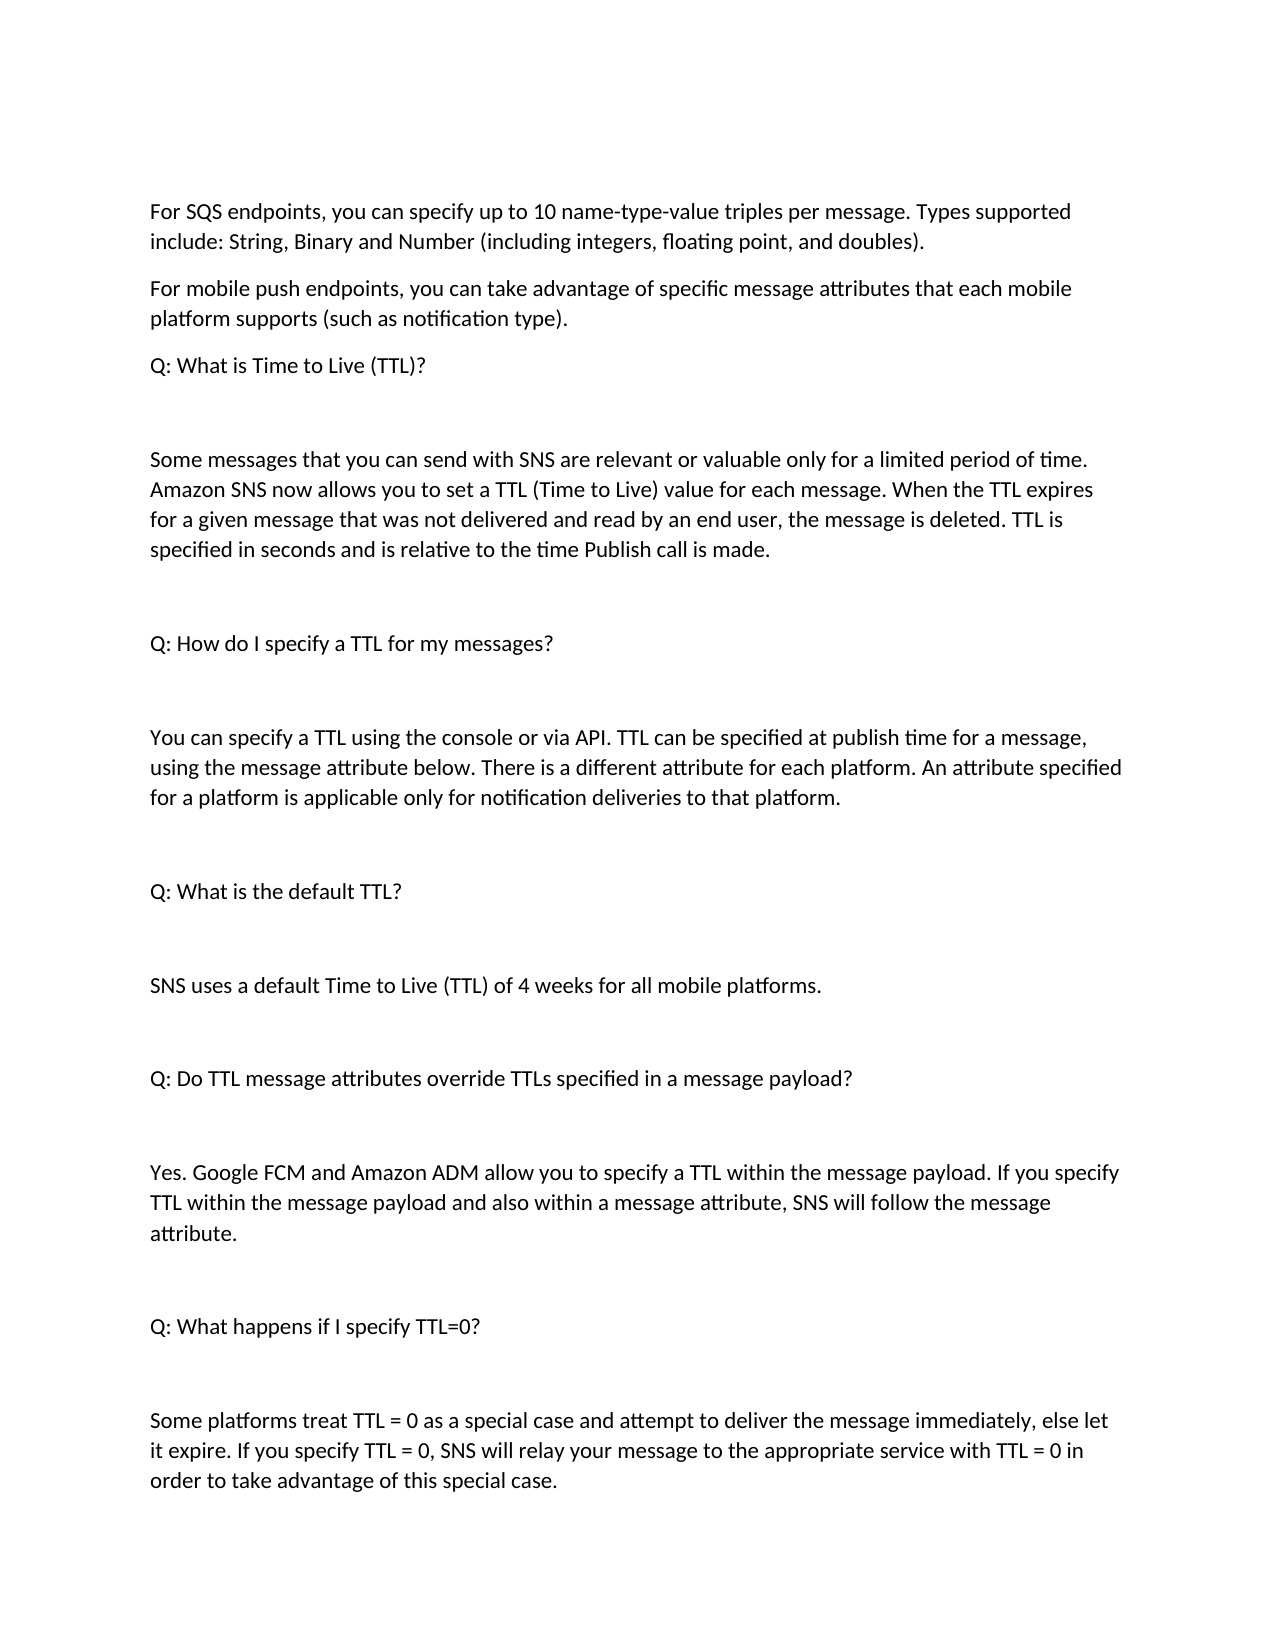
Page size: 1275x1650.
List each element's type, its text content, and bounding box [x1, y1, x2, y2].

text For mobile push endpoints, you can take advantage of specific message attributes that each mobile platform supports (such as notification type). [150, 274, 1125, 332]
text Q: What is Time to Live (TTL)? [150, 351, 1125, 379]
text Some messages that you can send with SNS are relevant or valuable only for a limited period of time. Amazon SNS now allows you to set a TTL (Time to Live) value for each message. When the TTL expires for a given message that was not delivered and read by an end user, the message is deleted. TTL is specified in seconds and is relative to the time Publish call is made. [150, 445, 1125, 563]
text Q: What is the default TTL? [150, 877, 1125, 905]
text Q: Do TTL message attributes override TTLs specified in a message payload? [150, 1064, 1125, 1093]
text Q: What happens if I specify TTL=0? [150, 1312, 1125, 1341]
text SNS uses a default Time to Live (TTL) of 4 weeks for all mobile platforms. [150, 971, 1125, 999]
text Yes. Google FCM and Amazon ADM allow you to specify a TTL within the message payload. If you specify TTL within the message payload and also within a message attribute, SNS will follow the message attribute. [150, 1158, 1125, 1247]
text For SQS endpoints, you can specify up to 10 name-type-value triples per message. Types supported include: String, Binary and Number (including integers, floating point, and doubles). [150, 197, 1125, 255]
text Some platforms treat TTL = 0 as a special case and attempt to deliver the message immediately, else let it expire. If you specify TTL = 0, SNS will relay your message to the appropriate service with TTL = 0 in order to take advantage of this special case. [150, 1406, 1125, 1495]
text You can specify a TTL using the console or via API. TTL can be specified at publish time for a message, using the message attribute below. There is a different attribute for each platform. An attribute specified for a platform is applicable only for notification deliveries to that platform. [150, 723, 1125, 811]
text Q: How do I specify a TTL for my messages? [150, 629, 1125, 657]
